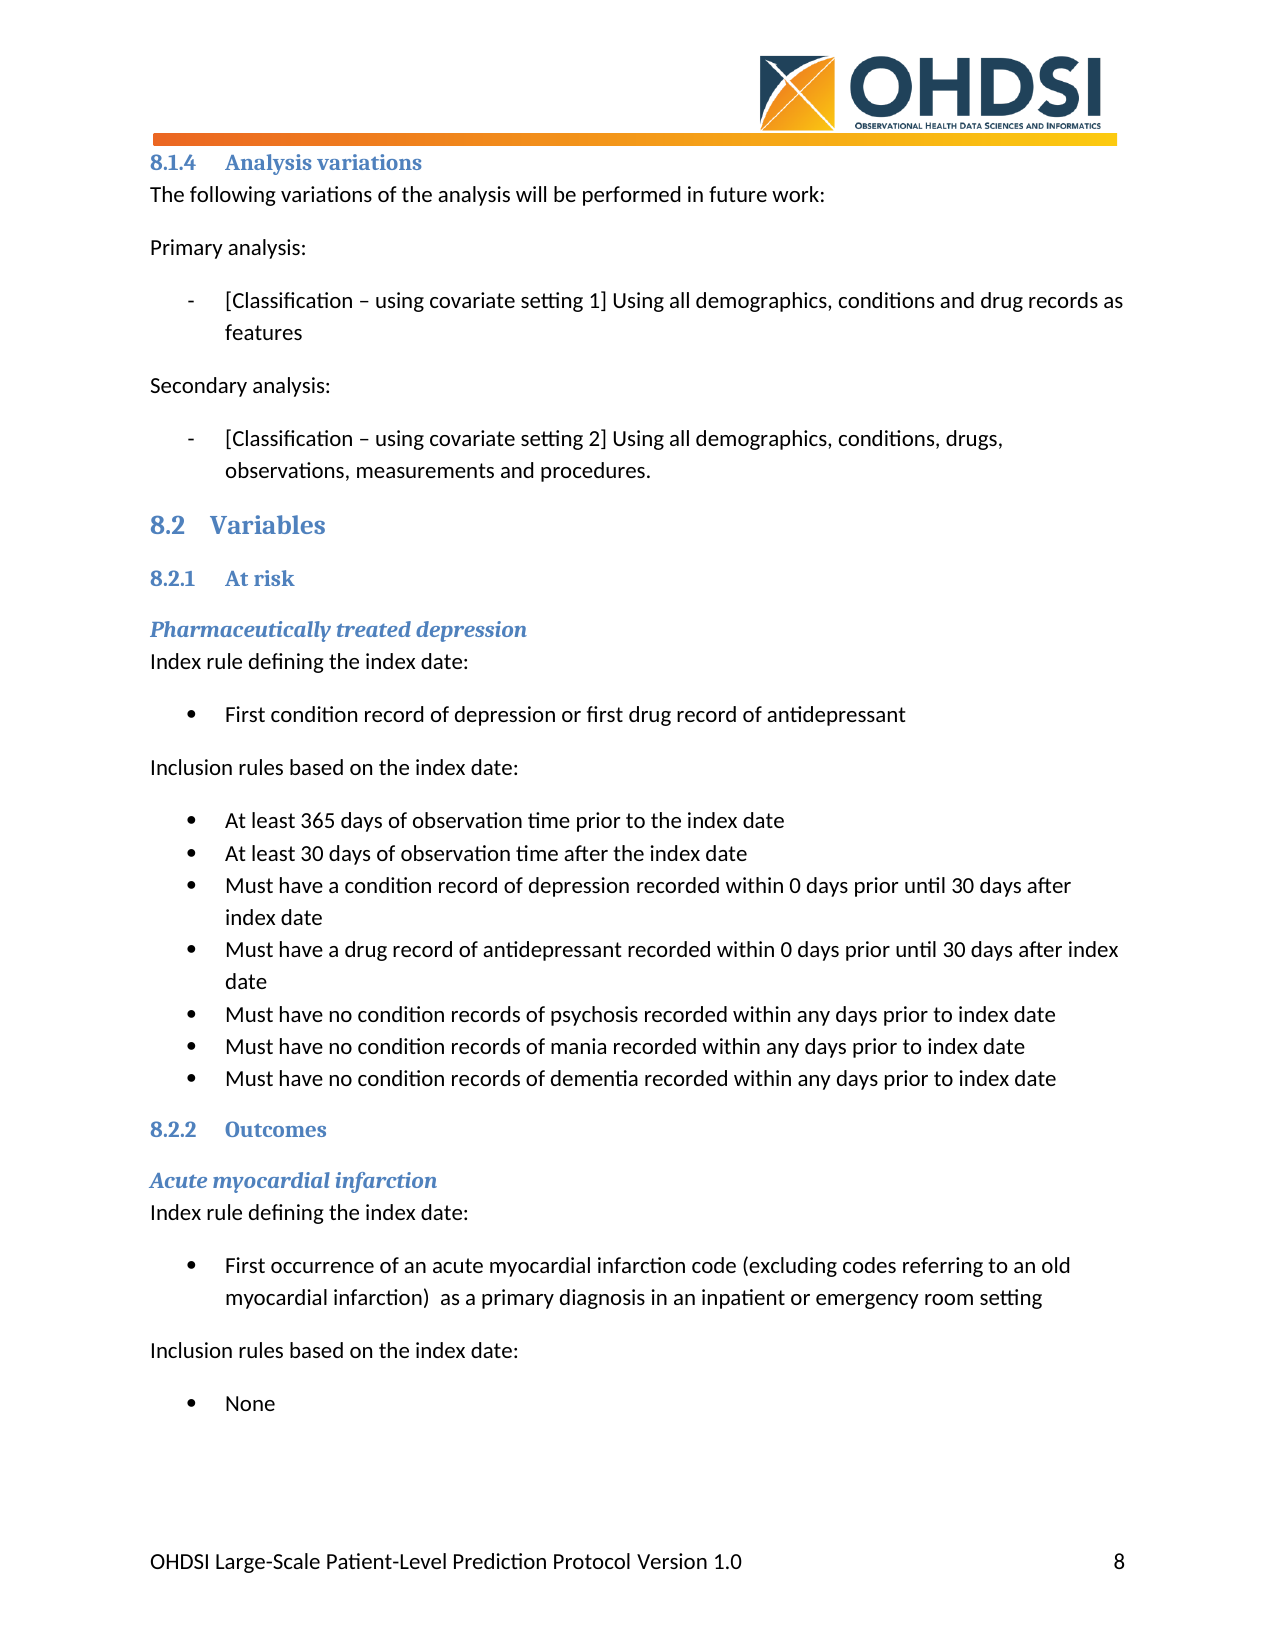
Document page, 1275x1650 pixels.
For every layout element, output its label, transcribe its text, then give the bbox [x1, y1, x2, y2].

list [Classification – using covariate setting 1] Using all demographics, conditions and drug records as features [187, 286, 1125, 346]
list Must have no condition records of mania recorded within any days prior to index date [187, 1032, 1125, 1060]
text Primary analysis: [150, 233, 1125, 261]
text Inclusion rules based on the index date: [150, 1337, 1125, 1364]
subtitle Analysis variations [150, 150, 1125, 176]
text The following variations of the analysis will be performed in future work: [150, 180, 1125, 208]
text Inclusion rules based on the index date: [150, 753, 1125, 782]
text Index rule defining the index date: [150, 647, 1125, 676]
list First occurrence of an acute myocardial infarction code (excluding codes referring to an old myocardial infarction) as a primary diagnosis in an inpatient or emergency room setting [187, 1251, 1125, 1312]
list Must have no condition records of psychosis recorded within any days prior to index date [187, 1000, 1125, 1028]
picture [742, 42, 1118, 145]
subtitle Variables [150, 510, 1125, 541]
list At least 30 days of observation time after the index date [187, 839, 1125, 867]
subtitle At risk [150, 566, 1125, 593]
text Secondary analysis: [150, 371, 1125, 399]
list Must have a drug record of antidepressant recorded within 0 days prior until 30 days after index date [187, 935, 1125, 996]
list Must have a condition record of depression recorded within 0 days prior until 30 days after index date [187, 871, 1125, 931]
text Index rule defining the index date: [150, 1198, 1125, 1226]
list At least 365 days of observation time prior to the index date [187, 807, 1125, 834]
subtitle Acute myocardial infarction [150, 1168, 1125, 1194]
list First condition record of depression or first drug record of antidepressant [187, 701, 1125, 728]
list None [187, 1389, 1125, 1418]
subtitle Outcomes [150, 1117, 1125, 1143]
list Must have no condition records of dementia recorded within any days prior to index date [187, 1064, 1125, 1092]
subtitle Pharmaceutically treated depression [150, 617, 1125, 644]
list [Classification – using covariate setting 2] Using all demographics, conditions, drugs, observations, measurements and procedures. [187, 424, 1125, 485]
